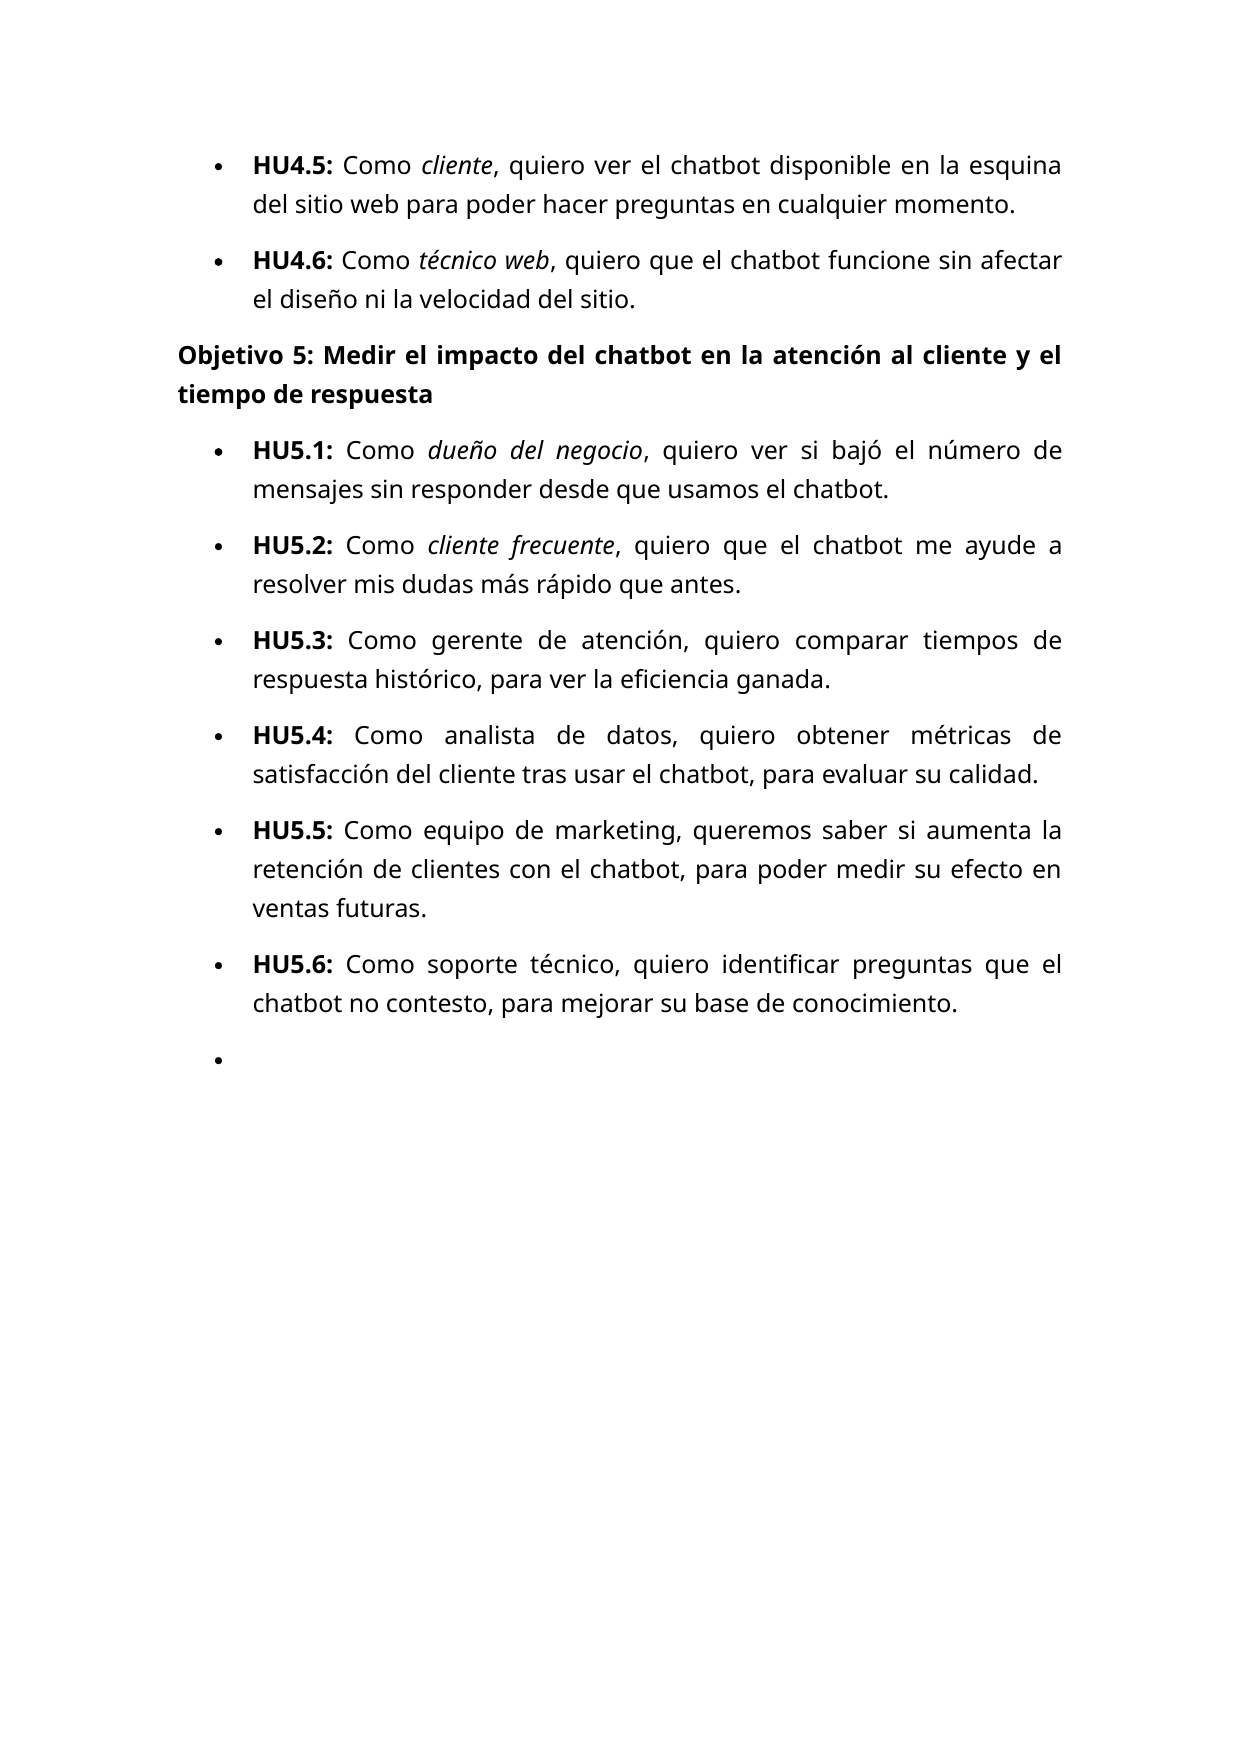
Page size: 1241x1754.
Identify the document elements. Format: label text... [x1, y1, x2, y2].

list HU5.2: Como cliente frecuente, quiero que el chatbot me ayude a resolver mis dudas más rápido que antes. [215, 528, 1063, 601]
text Objetivo 5: Medir el impacto del chatbot en la atención al cliente y el tiempo de respuesta [177, 338, 1063, 411]
list HU4.6: Como técnico web, quiero que el chatbot funcione sin afectar el diseño ni la velocidad del sitio. [215, 243, 1063, 316]
list HU5.1: Como dueño del negocio, quiero ver si bajó el número de mensajes sin responder desde que usamos el chatbot. [215, 433, 1063, 506]
list HU5.5: Como equipo de marketing, queremos saber si aumenta la retención de clientes con el chatbot, para poder medir su efecto en ventas futuras. [215, 813, 1063, 925]
list HU5.3: Como gerente de atención, quiero comparar tiempos de respuesta histórico, para ver la eficiencia ganada. [215, 623, 1063, 696]
list HU5.4: Como analista de datos, quiero obtener métricas de satisfacción del cliente tras usar el chatbot, para evaluar su calidad. [215, 718, 1063, 791]
list HU5.6: Como soporte técnico, quiero identificar preguntas que el chatbot no contesto, para mejorar su base de conocimiento. [215, 947, 1063, 1020]
list HU4.5: Como cliente, quiero ver el chatbot disponible en la esquina del sitio web para poder hacer preguntas en cualquier momento. [215, 148, 1063, 221]
